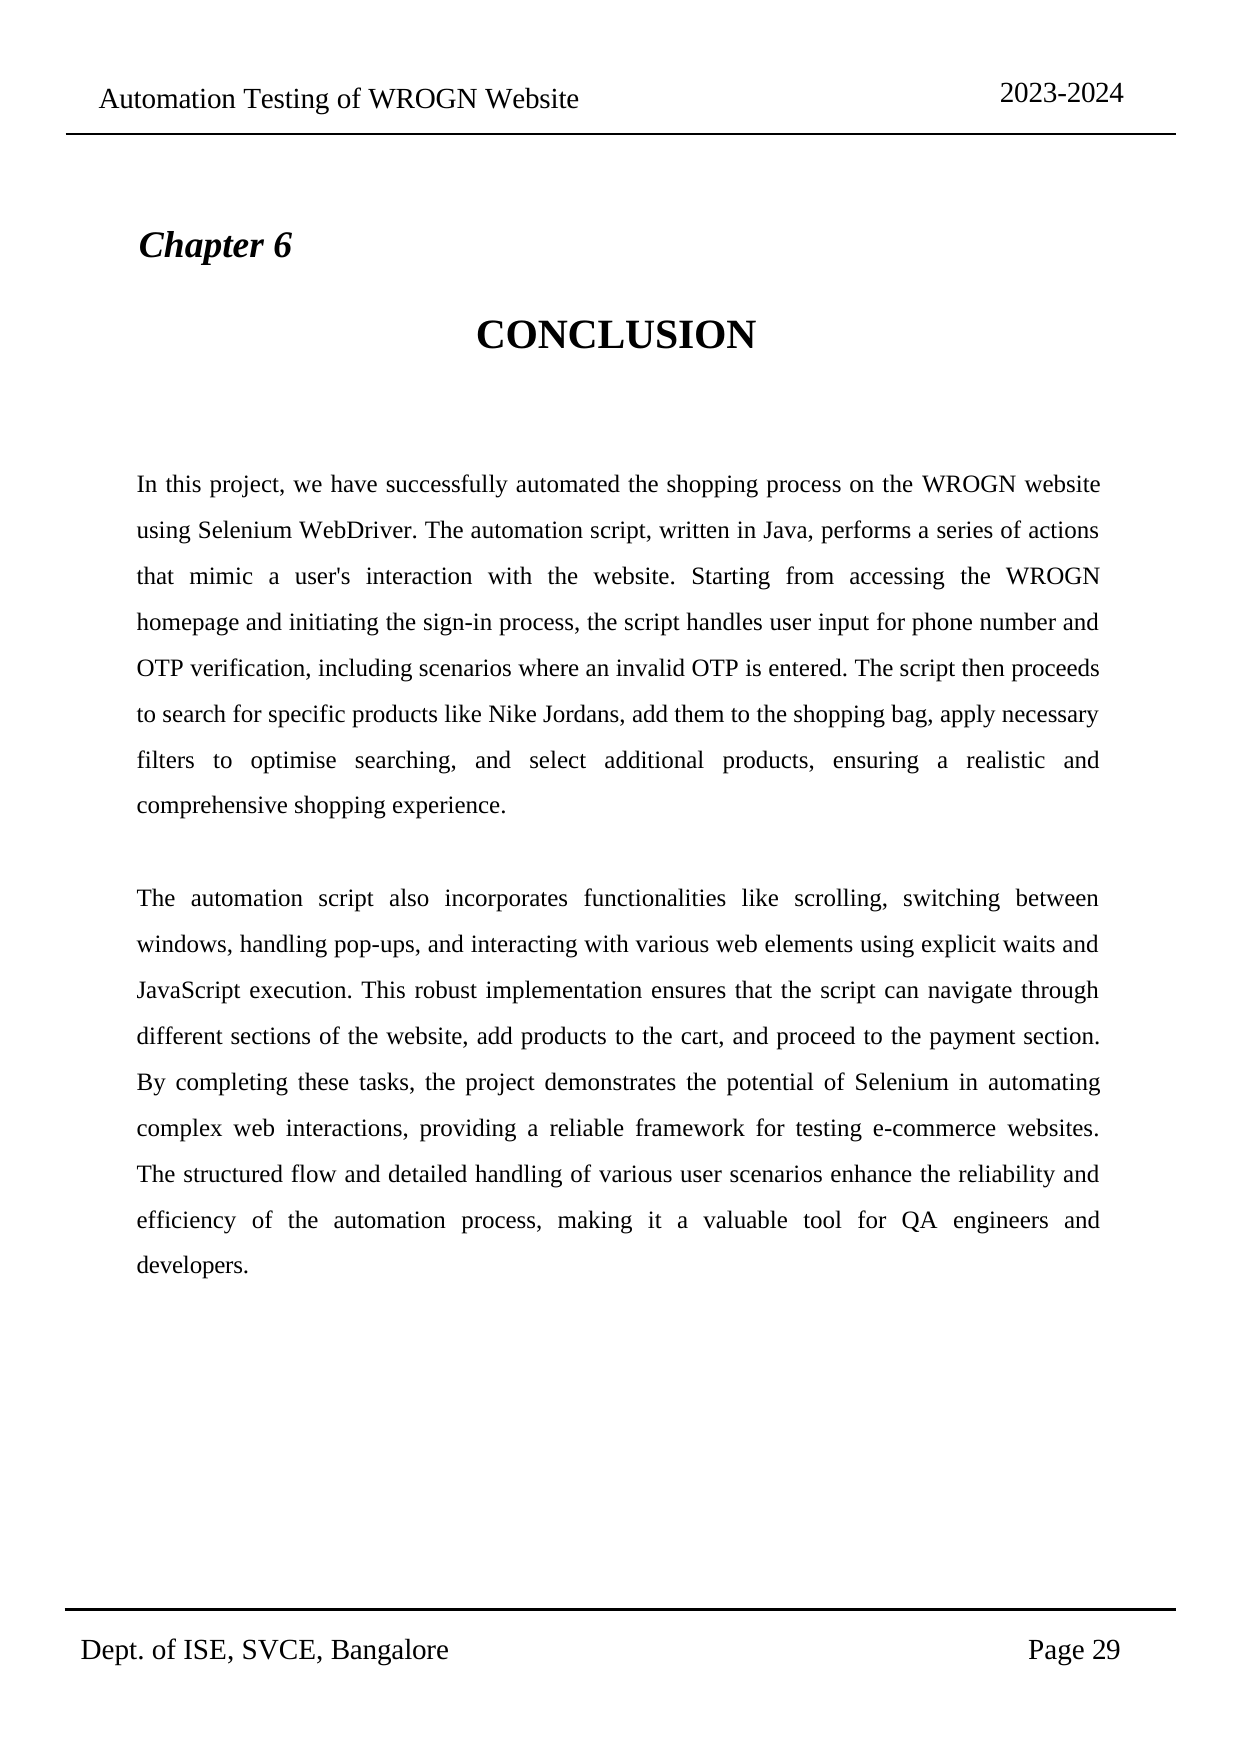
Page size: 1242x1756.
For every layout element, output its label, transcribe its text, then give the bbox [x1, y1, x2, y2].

subtitle CONCLUSION [476, 310, 1158, 358]
text Chapter 6 [139, 222, 296, 265]
text The automation script also incorporates functionalities like scrolling, switching between windows, handling pop-ups, and interacting with various web elements using explicit waits and JavaScript execution. This robust implementation ensures that the script can navigate through different sections of the website, add products to the cart, and proceed to the payment section. By completing these tasks, the project demonstrates the potential of Selenium in automating complex web interactions, providing a reliable framework for testing e-commerce websites. The structured flow and detailed handling of various user scenarios enhance the reliability and efficiency of the automation process, making it a valuable tool for QA engineers and developers. [136, 883, 1100, 1279]
text In this project, we have successfully automated the shopping process on the WROGN website using Selenium WebDriver. The automation script, written in Java, performs a series of actions that mimic a user's interaction with the website. Starting from accessing the WROGN homepage and initiating the sign-in process, the script handles user input for phone number and OTP verification, including scenarios where an invalid OTP is entered. The script then proceeds to search for specific products like Nike Jordans, add them to the shopping bag, apply necessary filters to optimise searching, and select additional products, ensuring a realistic and comprehensive shopping experience. [136, 469, 1101, 819]
